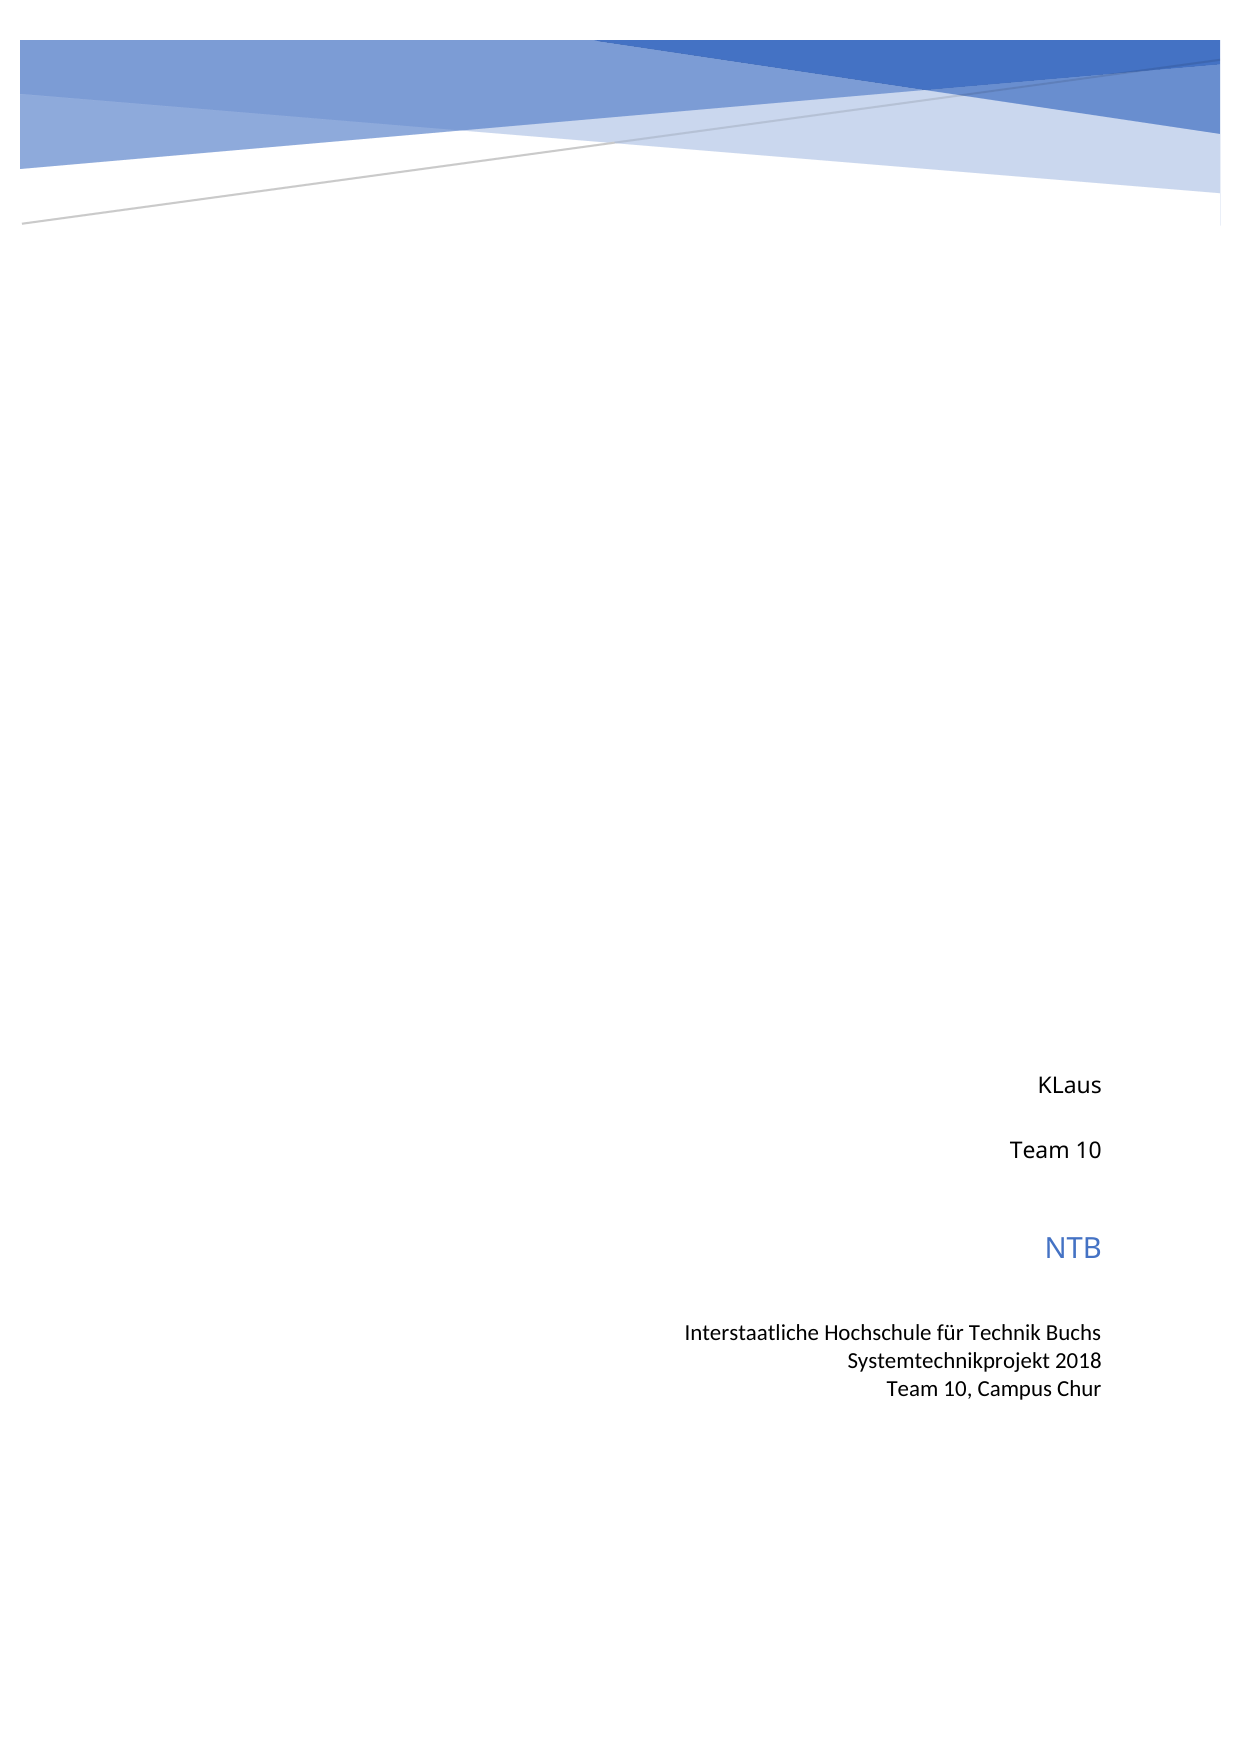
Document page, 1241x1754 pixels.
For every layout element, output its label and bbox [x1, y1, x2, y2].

picture [20, 40, 1221, 240]
